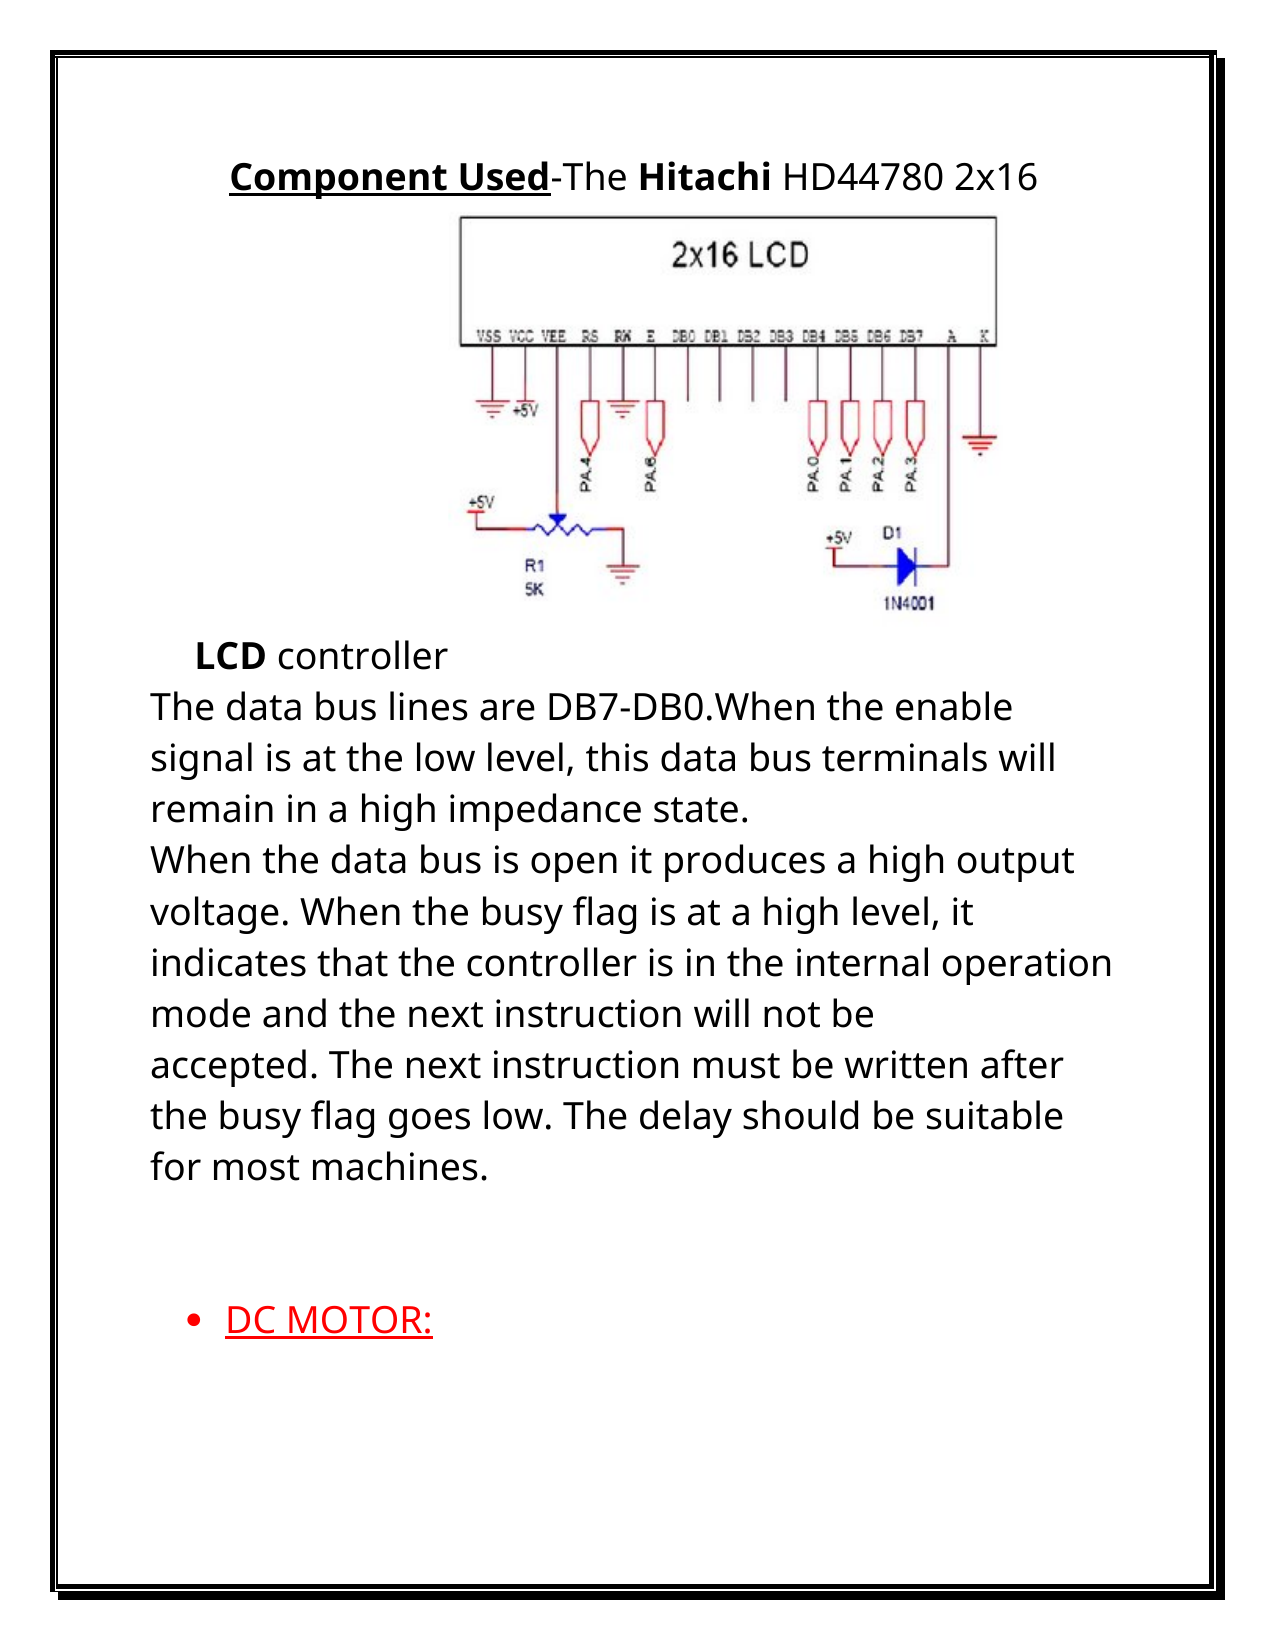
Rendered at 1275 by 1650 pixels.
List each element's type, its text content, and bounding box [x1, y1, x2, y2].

list DC MOTOR: [187, 1293, 1117, 1344]
text The data bus lines are DB7-DB0.When the enable signal is at the low level, this data bus terminals will remain in a high impedance state. [150, 681, 1117, 834]
text accepted. The next instruction must be written after the busy flag goes low. The delay should be suitable for most machines. [150, 1038, 1117, 1191]
text When the data bus is open it produces a high output [150, 834, 1117, 885]
text voltage. When the busy flag is at a high level, it indicates that the controller is in the internal operation mode and the next instruction will not be [150, 885, 1117, 1038]
text Component Used-The Hitachi HD44780 2x16 LCD controller [150, 150, 563, 681]
picture [448, 201, 1074, 670]
